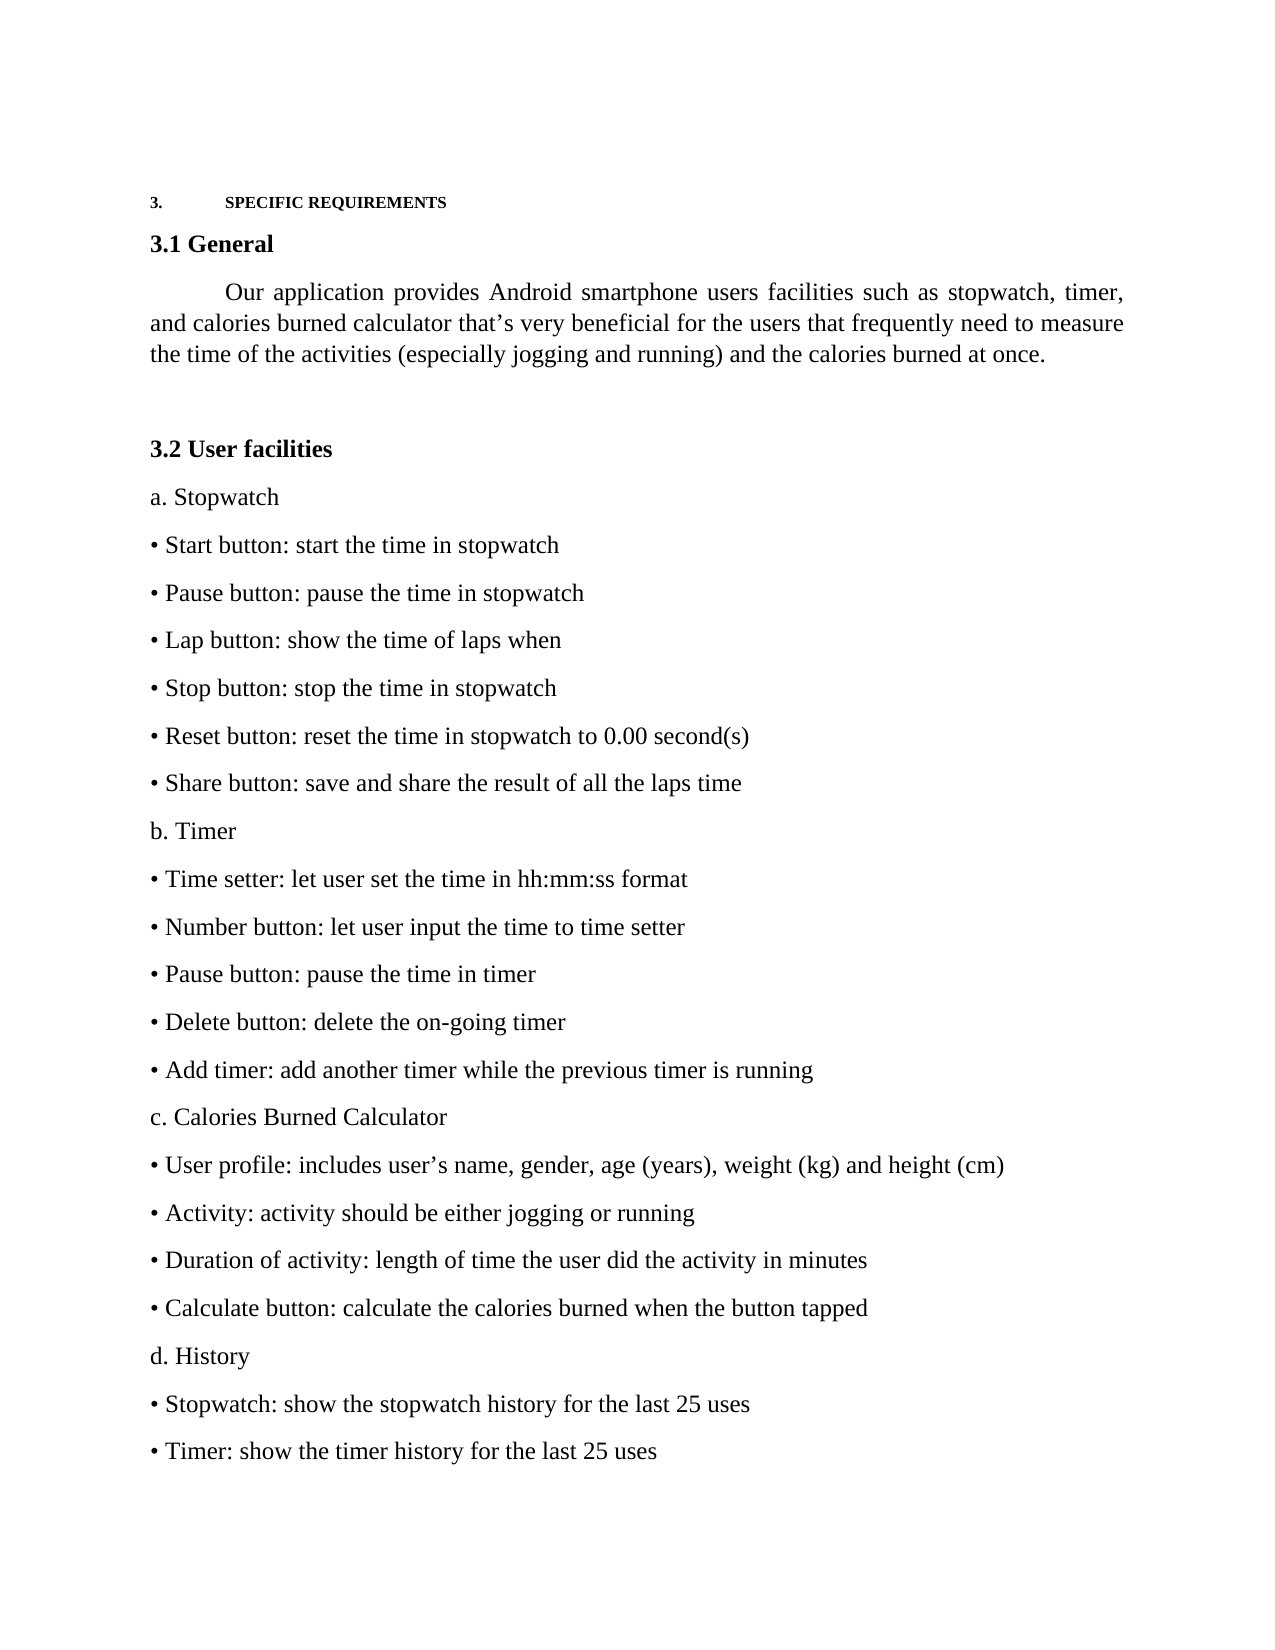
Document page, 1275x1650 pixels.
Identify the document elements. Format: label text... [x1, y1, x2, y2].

text • Reset button​: reset the time in stopwatch to 0.00 second(s) [150, 721, 1125, 749]
text • Duration of activity​: length of time the user did the activity in minutes [150, 1246, 1125, 1274]
text • Stopwatch​​: show the stopwatch history for the last 25 uses​​ [150, 1389, 1125, 1417]
text c. Calories Burned Calculator [150, 1102, 1125, 1131]
text • Delete button​​: delete the on-going timer [150, 1007, 1125, 1036]
text • Activity​​: activity should be either jogging or running [150, 1198, 1125, 1227]
text • Stop button​: stop the time in stopwatch [150, 673, 1125, 702]
text • Number button​: let user input the time to time setter [150, 912, 1125, 940]
text Our application provides Android smartphone users facilities such as stopwatch, timer, and calories burned calculator that’s very beneficial for the users that frequently need to measure the time of the activities (especially jogging and running) and the calories burned at once. [150, 277, 1125, 368]
text 3.1 General [150, 229, 1125, 258]
text • Lap button​: show the time of laps when [150, 625, 1125, 654]
text 3.2 User facilities [150, 434, 1125, 463]
text • Time setter​​: let user set the time in hh:mm:ss format [150, 864, 1125, 893]
subtitle SPECIFIC REQUIREMENTS [150, 179, 1125, 213]
text • Start button​: start the time in stopwatch [150, 530, 1125, 559]
text a. Stopwatch [150, 482, 1125, 511]
text d. History [150, 1341, 1125, 1370]
text • Timer​​​: show the timer history for the last 25 uses [150, 1436, 1125, 1465]
text • Add timer​​: add another timer while the previous timer is running [150, 1055, 1125, 1083]
text • Calculate button​: calculate the calories burned when the button tapped [150, 1293, 1125, 1322]
text b. Timer [150, 816, 1125, 845]
text • Pause button​​: pause the time in timer [150, 959, 1125, 988]
text • Pause button​: pause the time in stopwatch [150, 578, 1125, 606]
text • User profile​​: includes user’s name, gender, age (years), weight (kg) and height (cm) [150, 1150, 1125, 1179]
text • Share button​: save and share the result of all the laps time [150, 768, 1125, 797]
